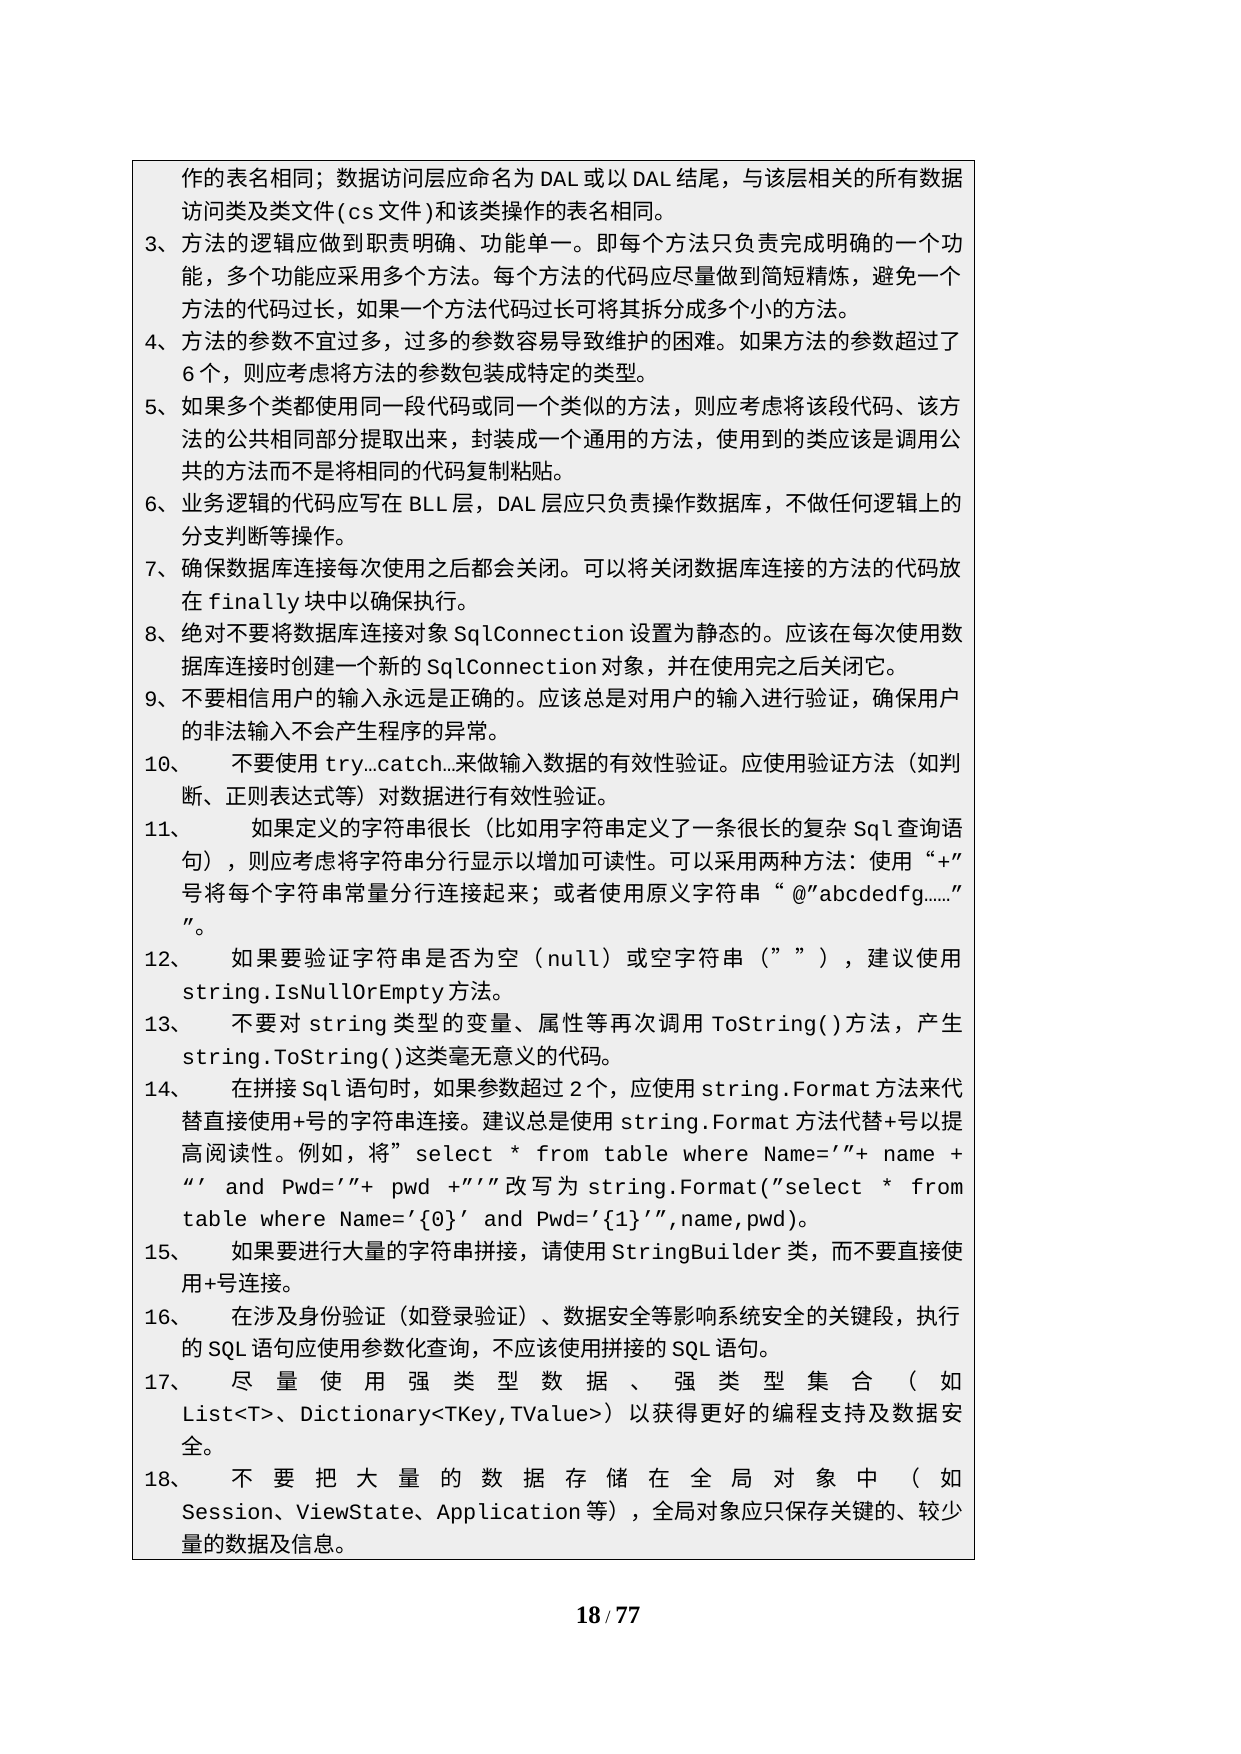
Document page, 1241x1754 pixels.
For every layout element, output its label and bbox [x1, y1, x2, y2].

table_header [133, 161, 974, 1559]
